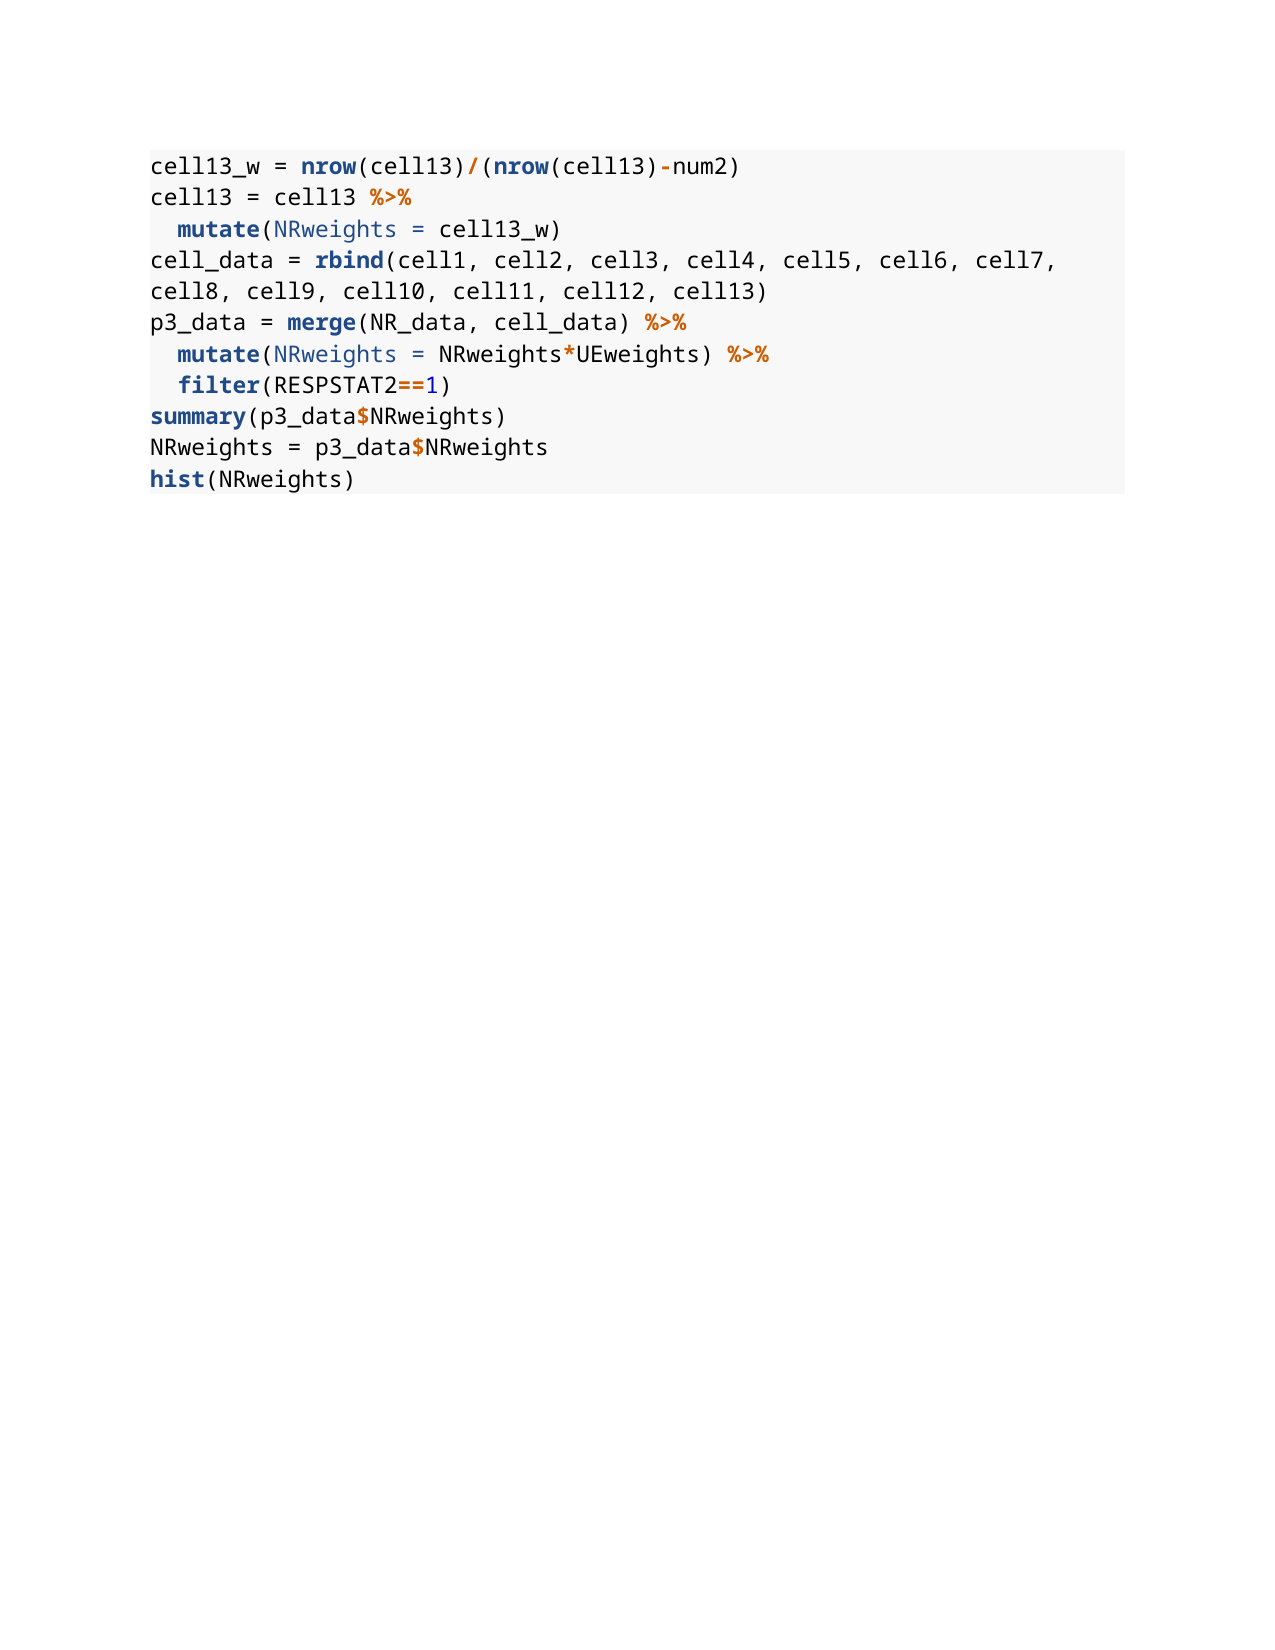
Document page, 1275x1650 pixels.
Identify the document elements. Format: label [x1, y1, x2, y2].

text [150, 150, 1125, 494]
